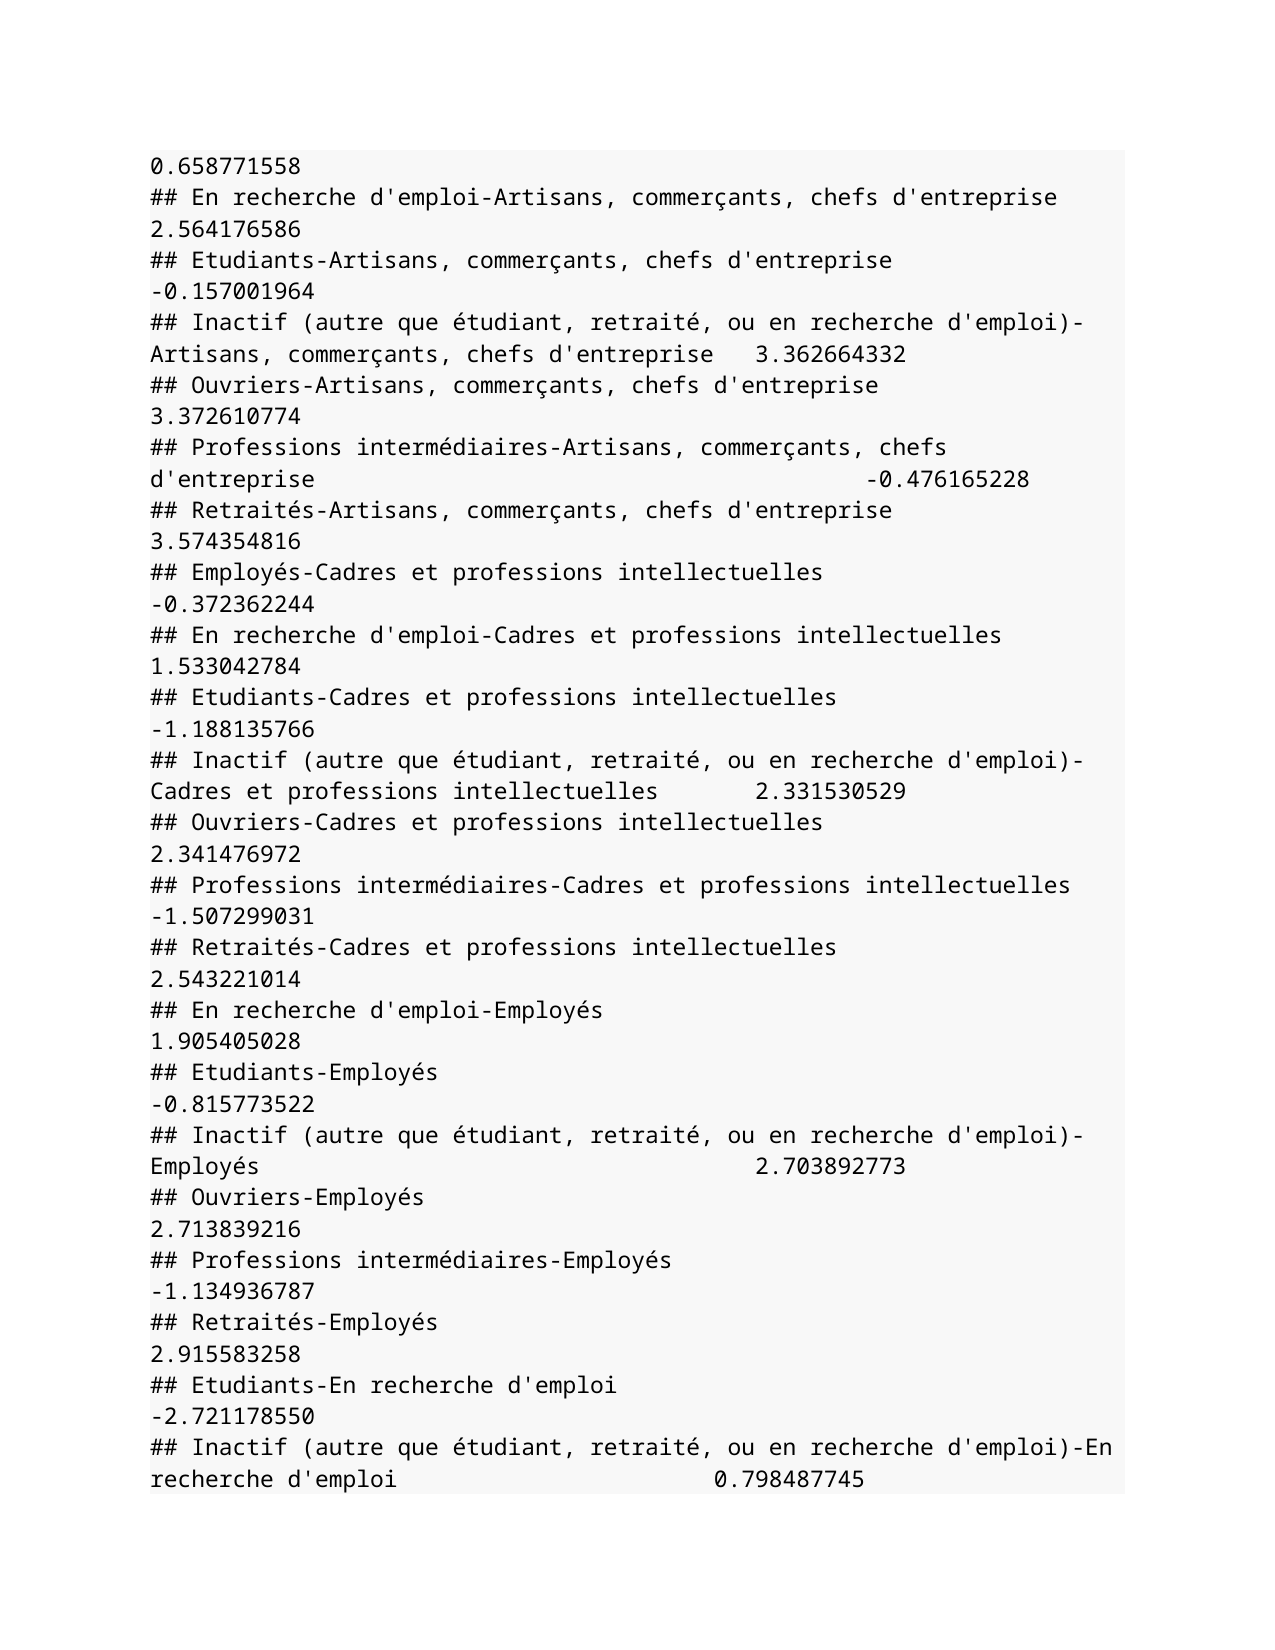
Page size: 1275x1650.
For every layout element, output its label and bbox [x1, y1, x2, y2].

text [150, 150, 1125, 1494]
